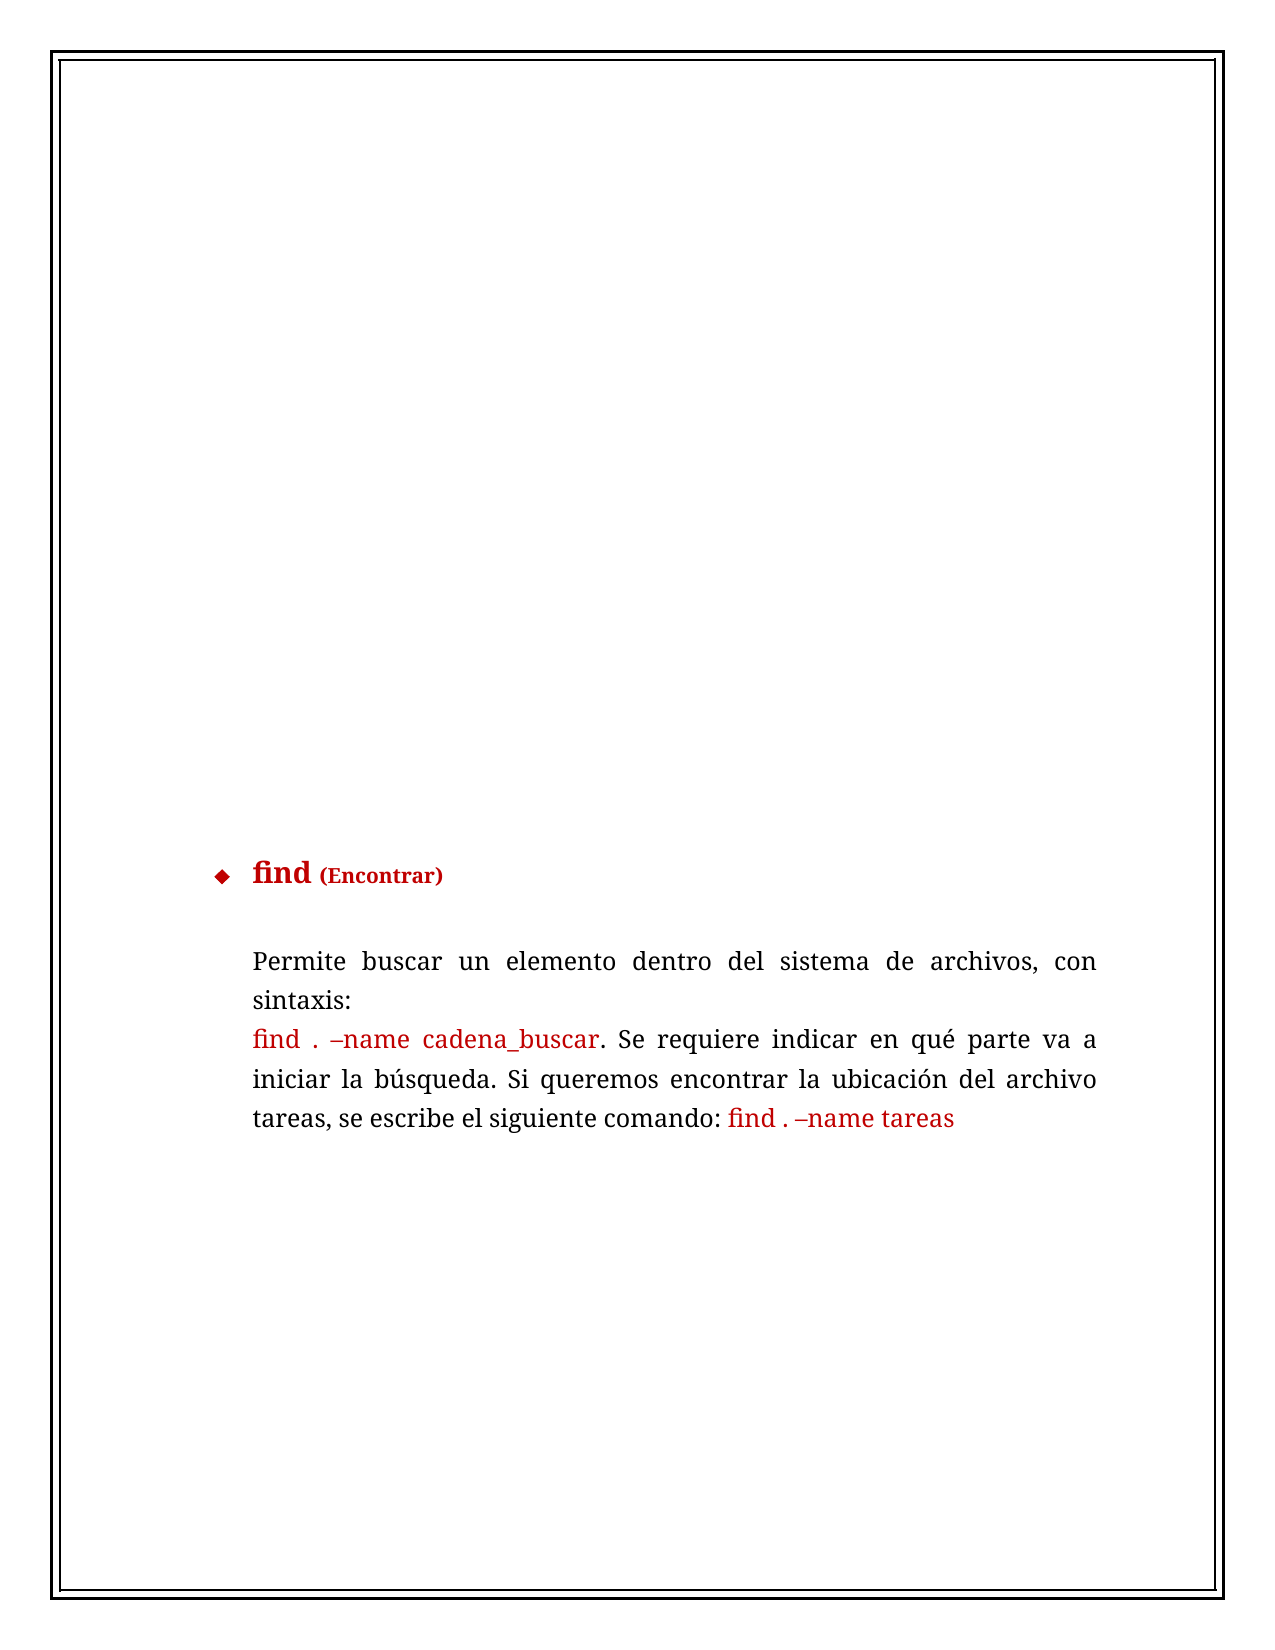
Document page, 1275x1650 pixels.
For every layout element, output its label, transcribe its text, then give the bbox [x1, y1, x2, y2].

list find (Encontrar) [215, 853, 1098, 892]
text Permite buscar un elemento dentro del sistema de archivos, con sintaxis: [252, 944, 1098, 1017]
text find . –name cadena_buscar. Se requiere indicar en qué parte va a iniciar la búsqueda. Si queremos encontrar la ubicación del archivo tareas, se escribe el siguiente comando: find . –name tareas [252, 1022, 1098, 1134]
